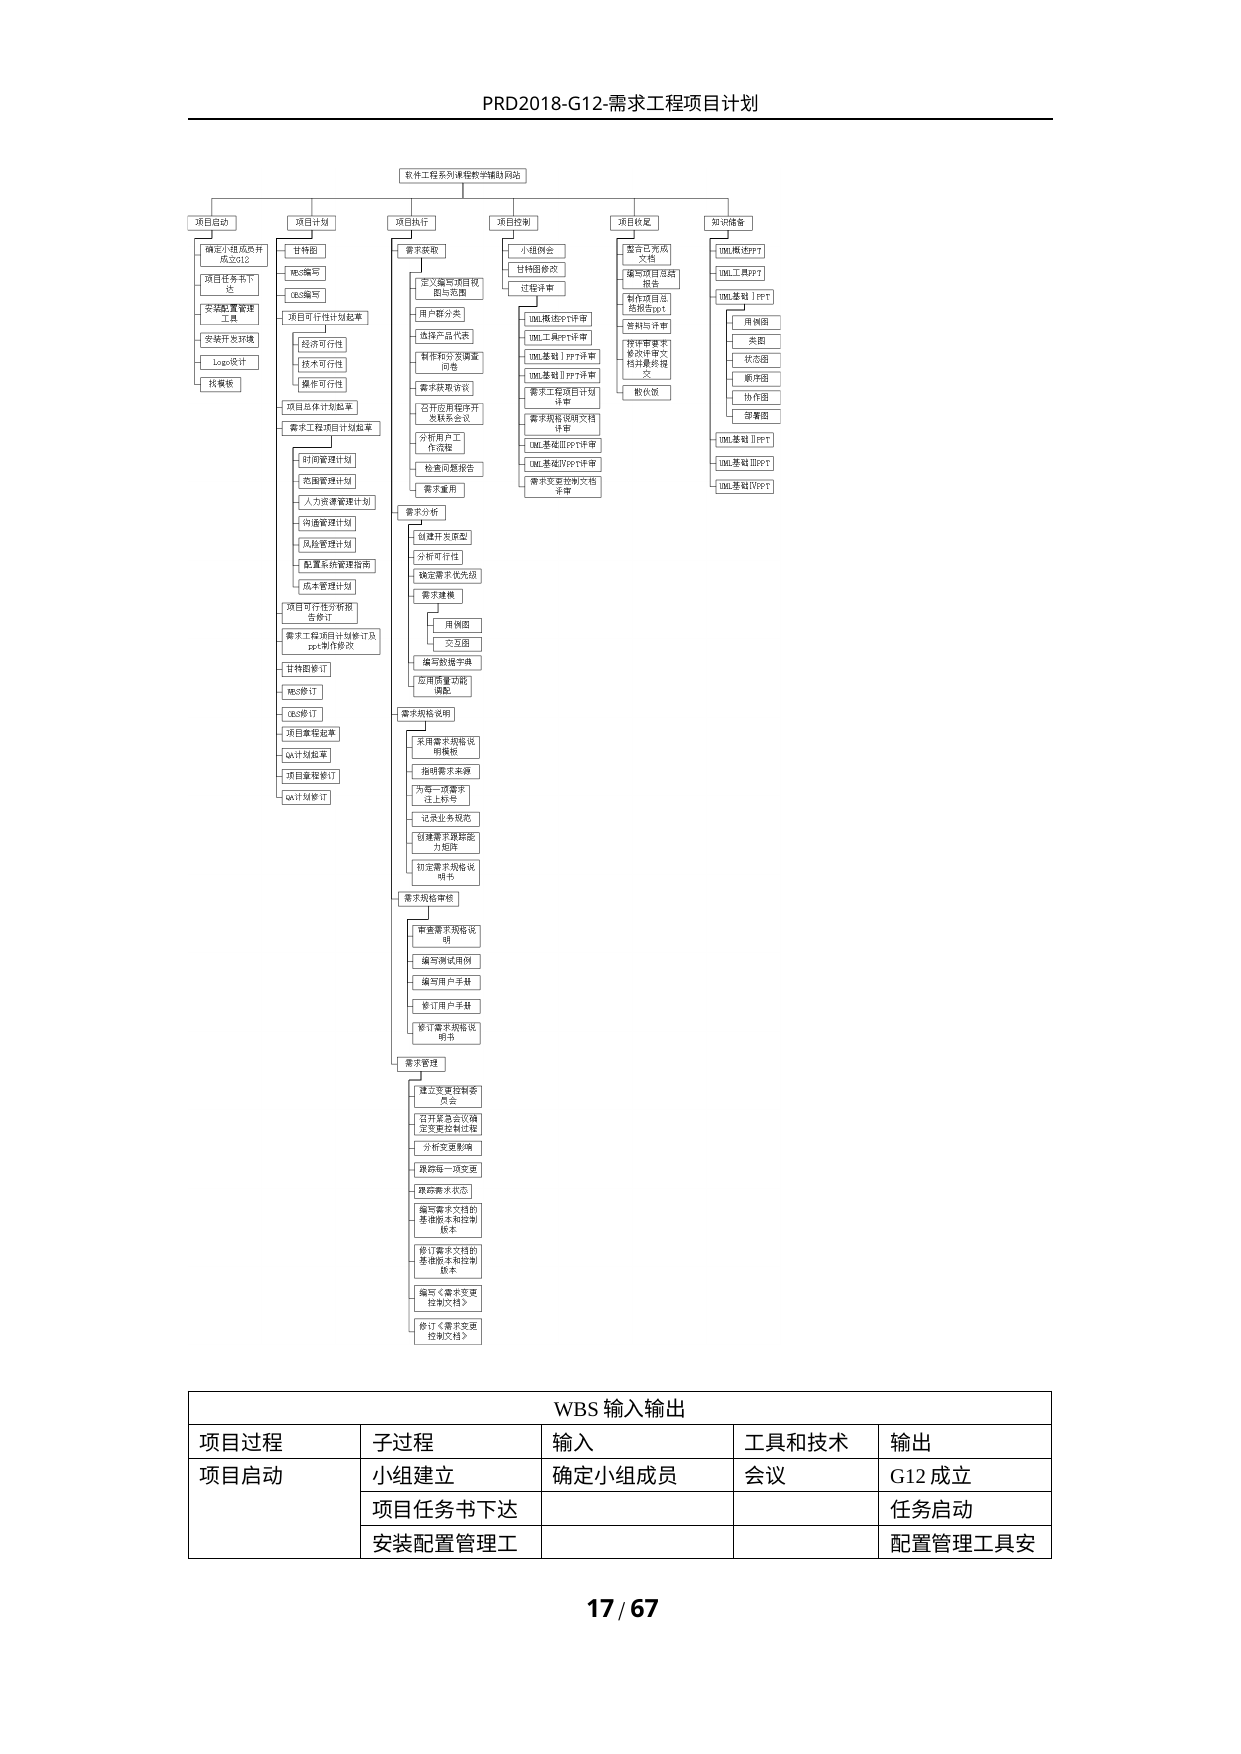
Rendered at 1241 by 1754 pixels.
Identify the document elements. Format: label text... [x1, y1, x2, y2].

table_cell G12成立 [879, 1459, 1051, 1491]
table_cell 任务启动 [879, 1492, 1051, 1525]
table_cell 项目过程 [189, 1425, 360, 1458]
table_cell 项目任务书下达 [361, 1492, 541, 1525]
table_cell 输入 [542, 1425, 733, 1458]
table_cell 输出 [879, 1425, 1051, 1458]
table_cell 工具和技术 [734, 1425, 878, 1458]
table_cell 子过程 [361, 1425, 541, 1458]
table_cell 项目启动 [189, 1459, 360, 1558]
table_cell [542, 1526, 733, 1558]
table_cell [734, 1526, 878, 1558]
table_cell [734, 1492, 878, 1525]
table_cell 小组建立 [361, 1459, 541, 1491]
picture [187, 168, 781, 1345]
table_cell [542, 1492, 733, 1525]
table_cell 配置管理工具安装完成 [879, 1526, 1051, 1558]
table_header WBS输入输出 [189, 1392, 1051, 1424]
table_cell 安装配置管理工具 [361, 1526, 541, 1558]
table_cell 确定小组成员 [542, 1459, 733, 1491]
table_cell 会议 [734, 1459, 878, 1491]
